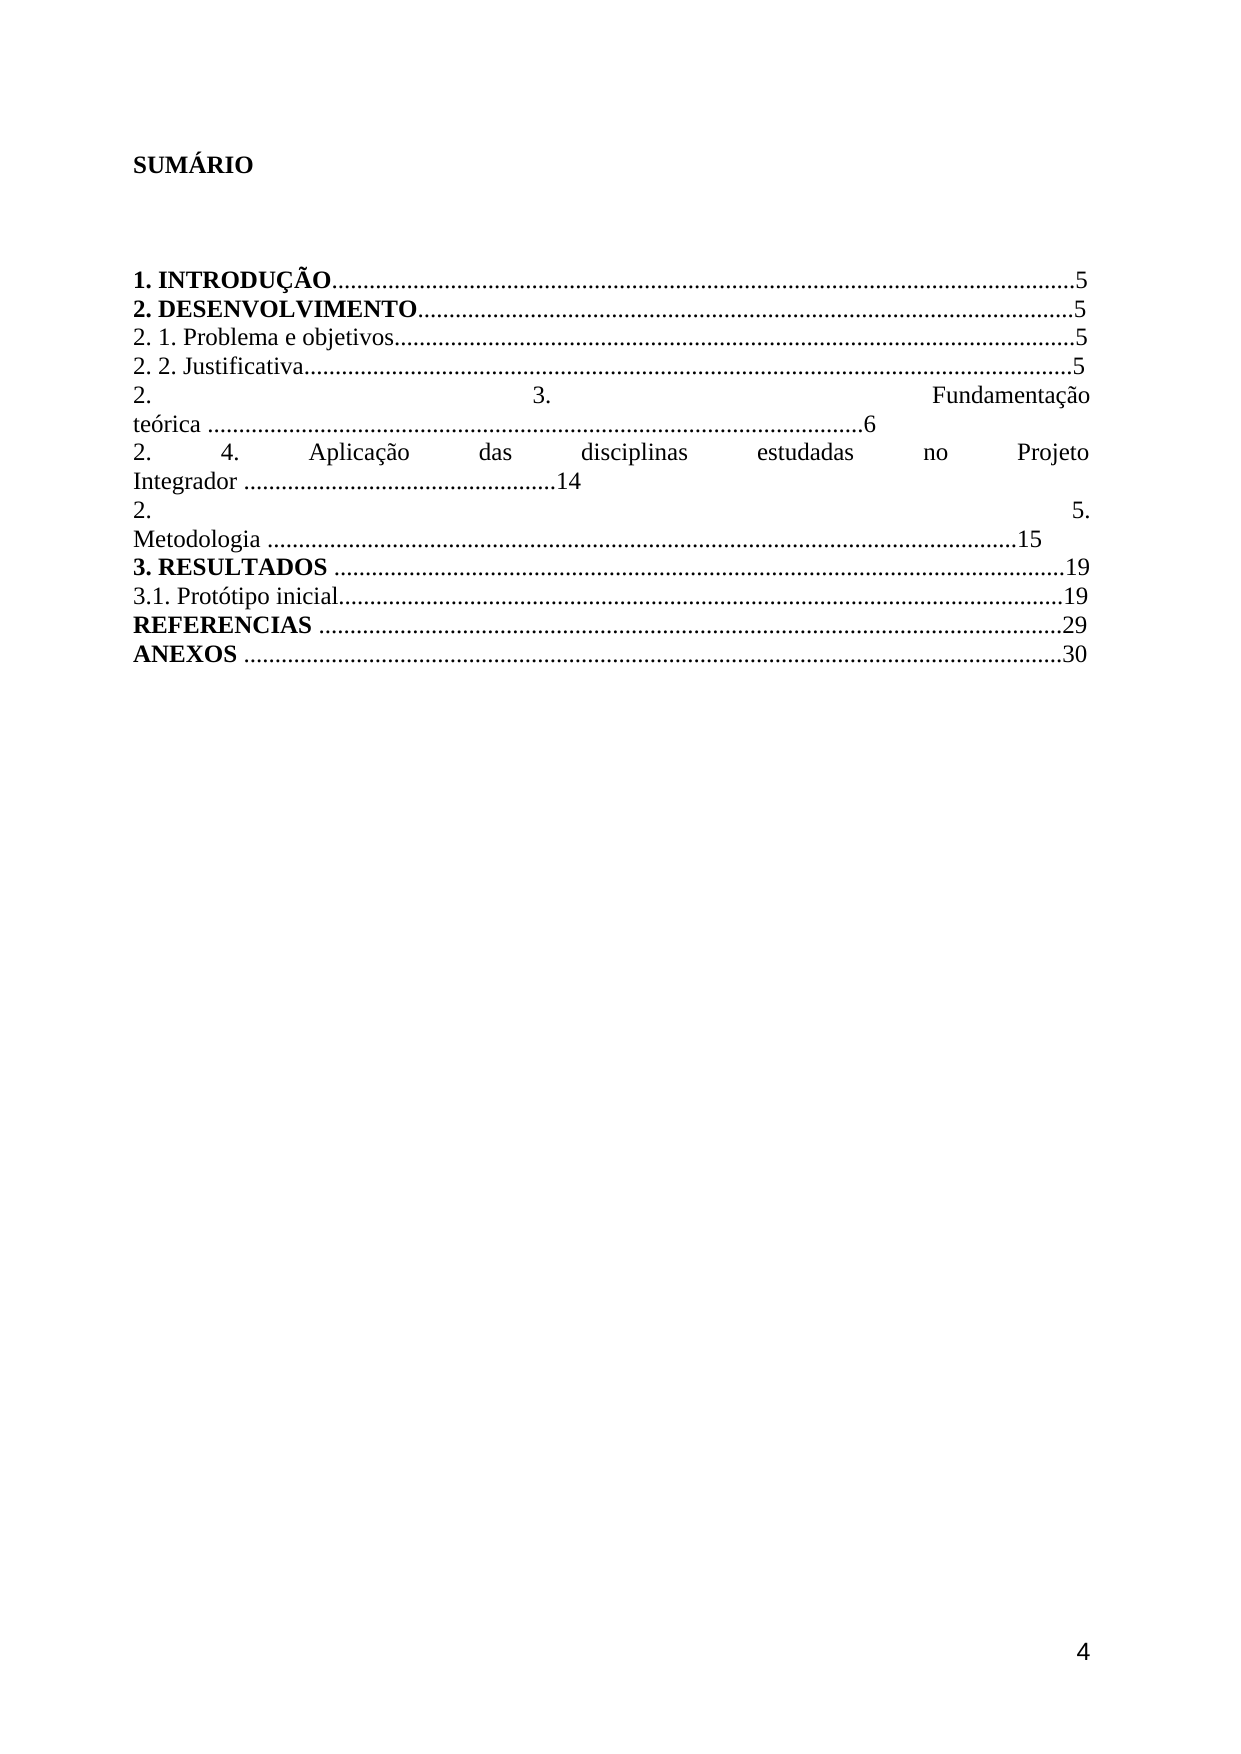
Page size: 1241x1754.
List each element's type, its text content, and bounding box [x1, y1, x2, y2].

text ANEXOS ...................................................................................................................................30 [133, 639, 1090, 667]
text SUMÁRIO [133, 150, 1090, 179]
text 3.1. Protótipo inicial....................................................................................................................19 [133, 581, 1090, 610]
text 2. 5. Metodologia ........................................................................................................................15 [133, 495, 1090, 552]
text 1. INTRODUÇÃO.......................................................................................................................5 [133, 265, 1090, 294]
text 3. RESULTADOS .....................................................................................................................19 [133, 552, 1090, 581]
text 2. DESENVOLVIMENTO.........................................................................................................5 [133, 294, 1090, 322]
text 2. 1. Problema e objetivos.............................................................................................................5 [133, 322, 1090, 351]
text 2. 2. Justificativa...........................................................................................................................5 [133, 351, 1090, 380]
text 2. 4. Aplicação das disciplinas estudadas no Projeto Integrador ..................................................14 [133, 437, 1090, 495]
text REFERENCIAS .......................................................................................................................29 [133, 610, 1090, 639]
text 2. 3. Fundamentação teórica .........................................................................................................6 [133, 380, 1090, 437]
